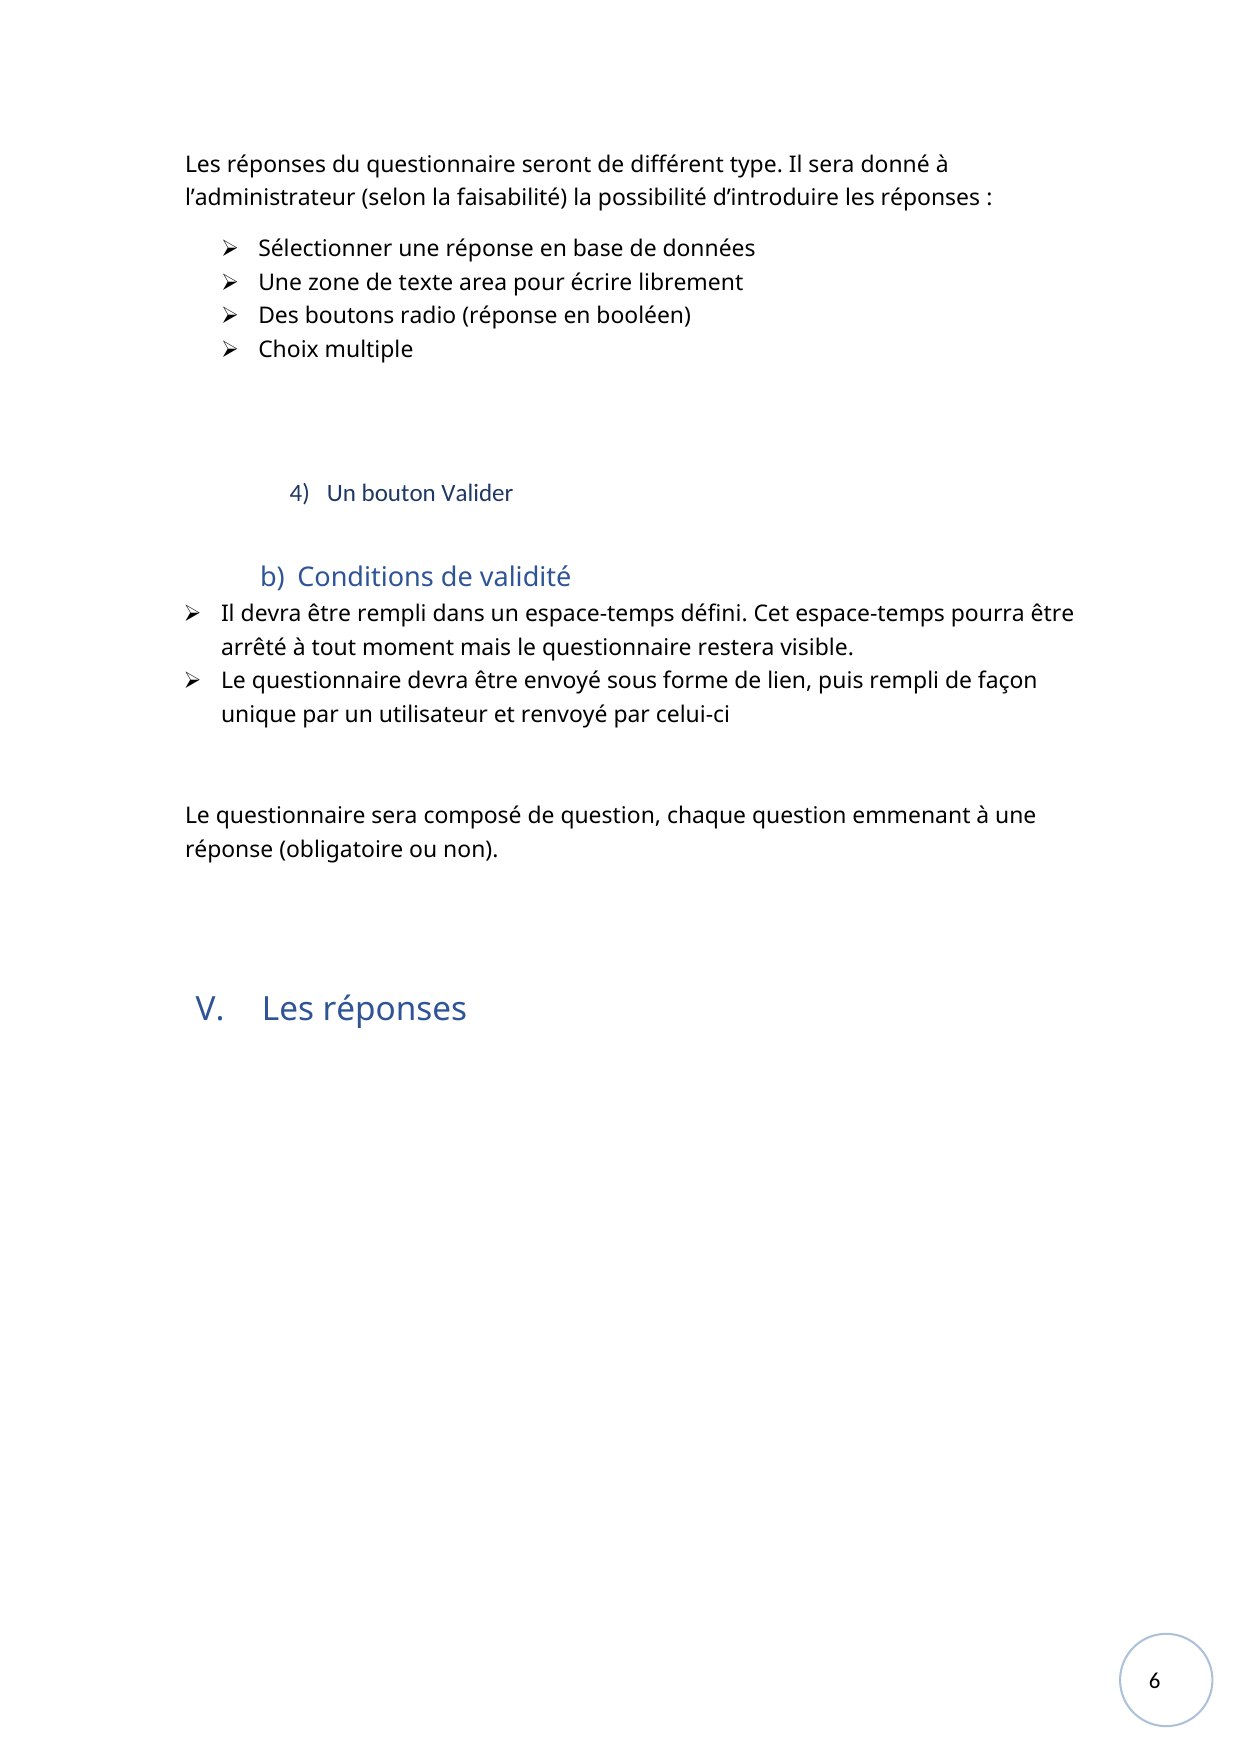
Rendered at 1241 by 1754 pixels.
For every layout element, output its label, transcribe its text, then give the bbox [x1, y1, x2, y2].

list Le questionnaire sera composé de question, chaque question emmenant à une réponse (obligatoire ou non). [185, 799, 1093, 864]
list Des boutons radio (réponse en booléen) [221, 299, 1093, 331]
subtitle Un bouton Valider [289, 477, 1093, 508]
list Le questionnaire devra être envoyé sous forme de lien, puis rempli de façon unique par un utilisateur et renvoyé par celui-ci [183, 664, 1093, 729]
subtitle Conditions de validité [260, 557, 1093, 594]
list Une zone de texte area pour écrire librement [221, 266, 1093, 297]
text Les réponses du questionnaire seront de différent type. Il sera donné à l’administrateur (selon la faisabilité) la possibilité d’introduire les réponses : [185, 148, 1093, 213]
list Choix multiple [221, 333, 1093, 364]
list Sélectionner une réponse en base de données [221, 232, 1093, 263]
subtitle Les réponses [224, 985, 1093, 1031]
list Il devra être rempli dans un espace-temps défini. Cet espace-temps pourra être arrêté à tout moment mais le questionnaire restera visible. [183, 597, 1093, 662]
